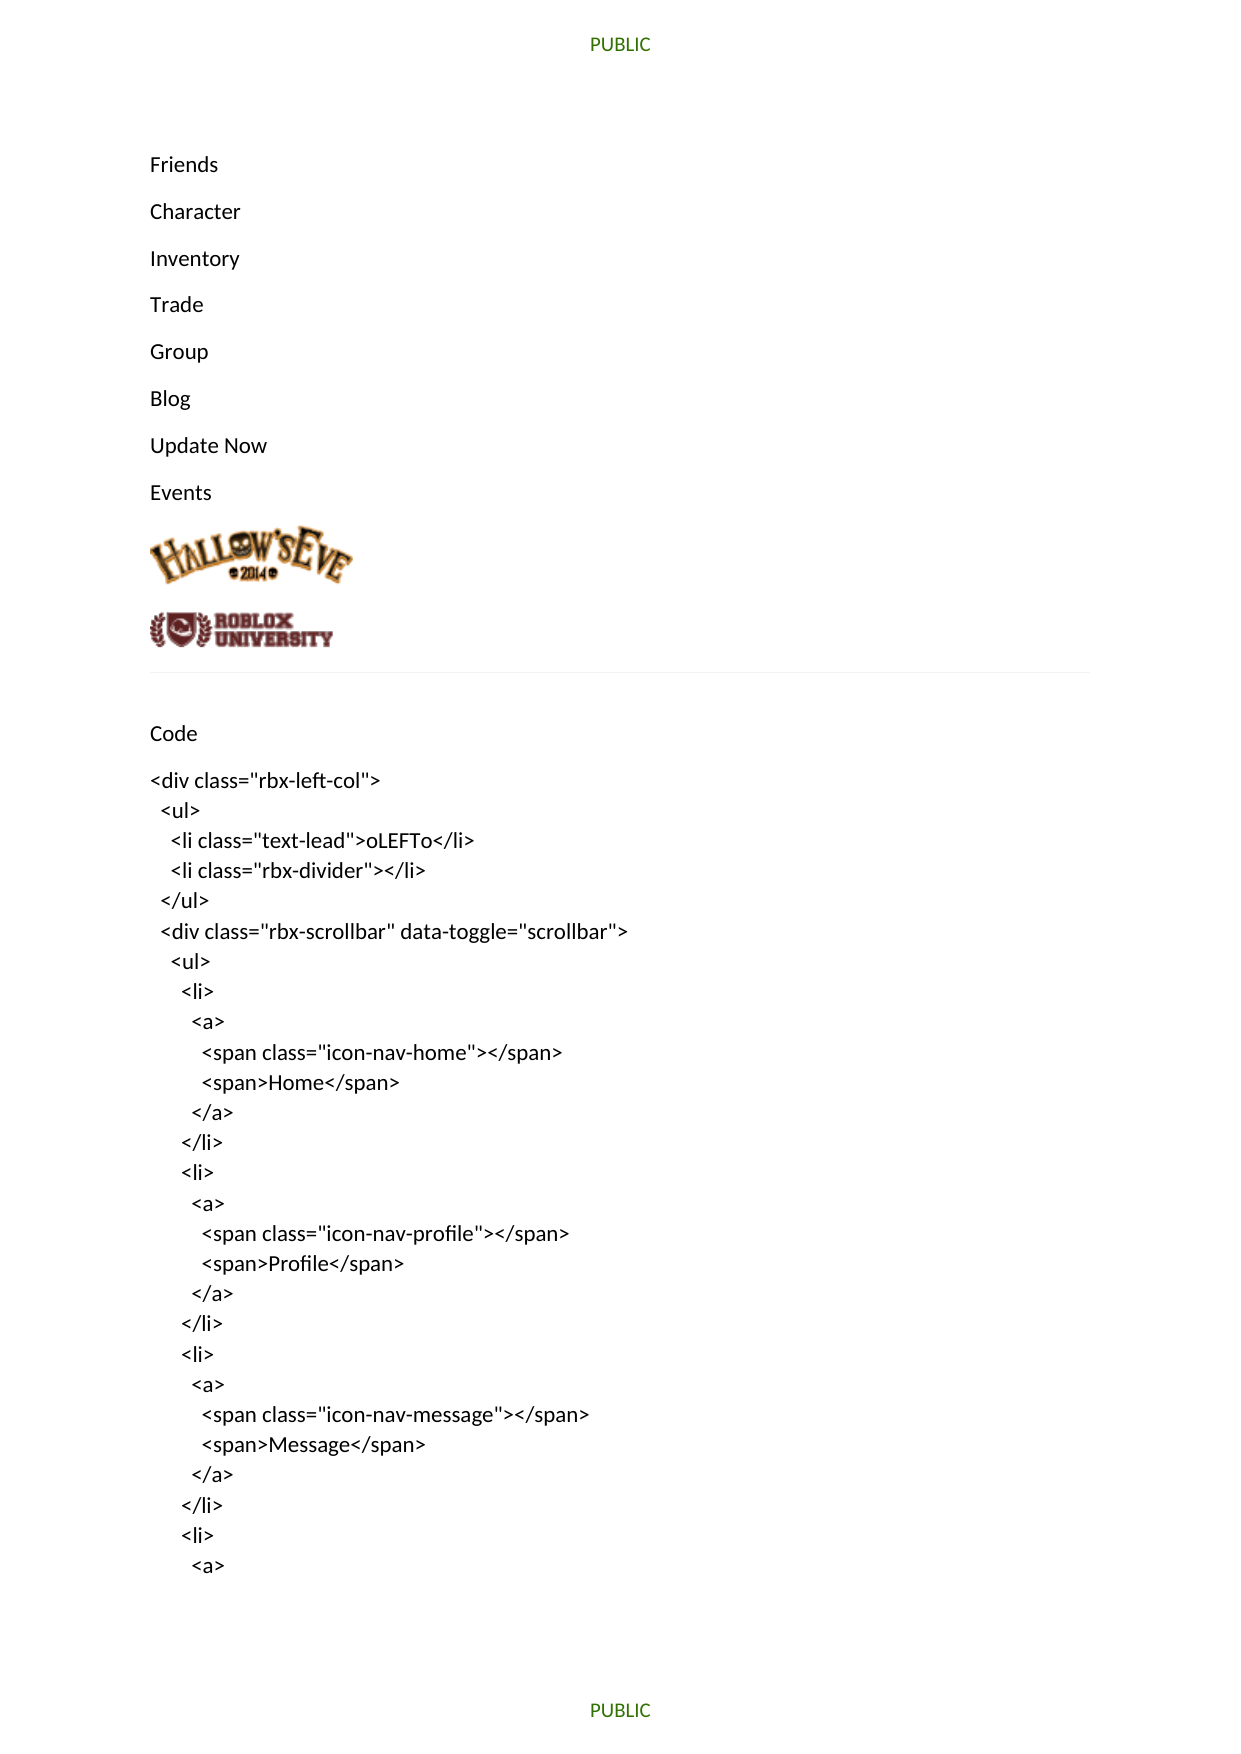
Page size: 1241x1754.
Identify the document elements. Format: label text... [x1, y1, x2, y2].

text Character [150, 197, 1090, 225]
text Code [150, 719, 1090, 747]
text Blog [150, 384, 1090, 412]
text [150, 766, 1090, 1579]
text Trade [150, 291, 1090, 319]
text Update Now [150, 431, 1090, 459]
text Events [150, 478, 1090, 506]
picture [150, 606, 333, 654]
text Group [150, 337, 1090, 366]
text Inventory [150, 244, 1090, 272]
picture [150, 525, 394, 588]
text Friends [150, 150, 1090, 178]
